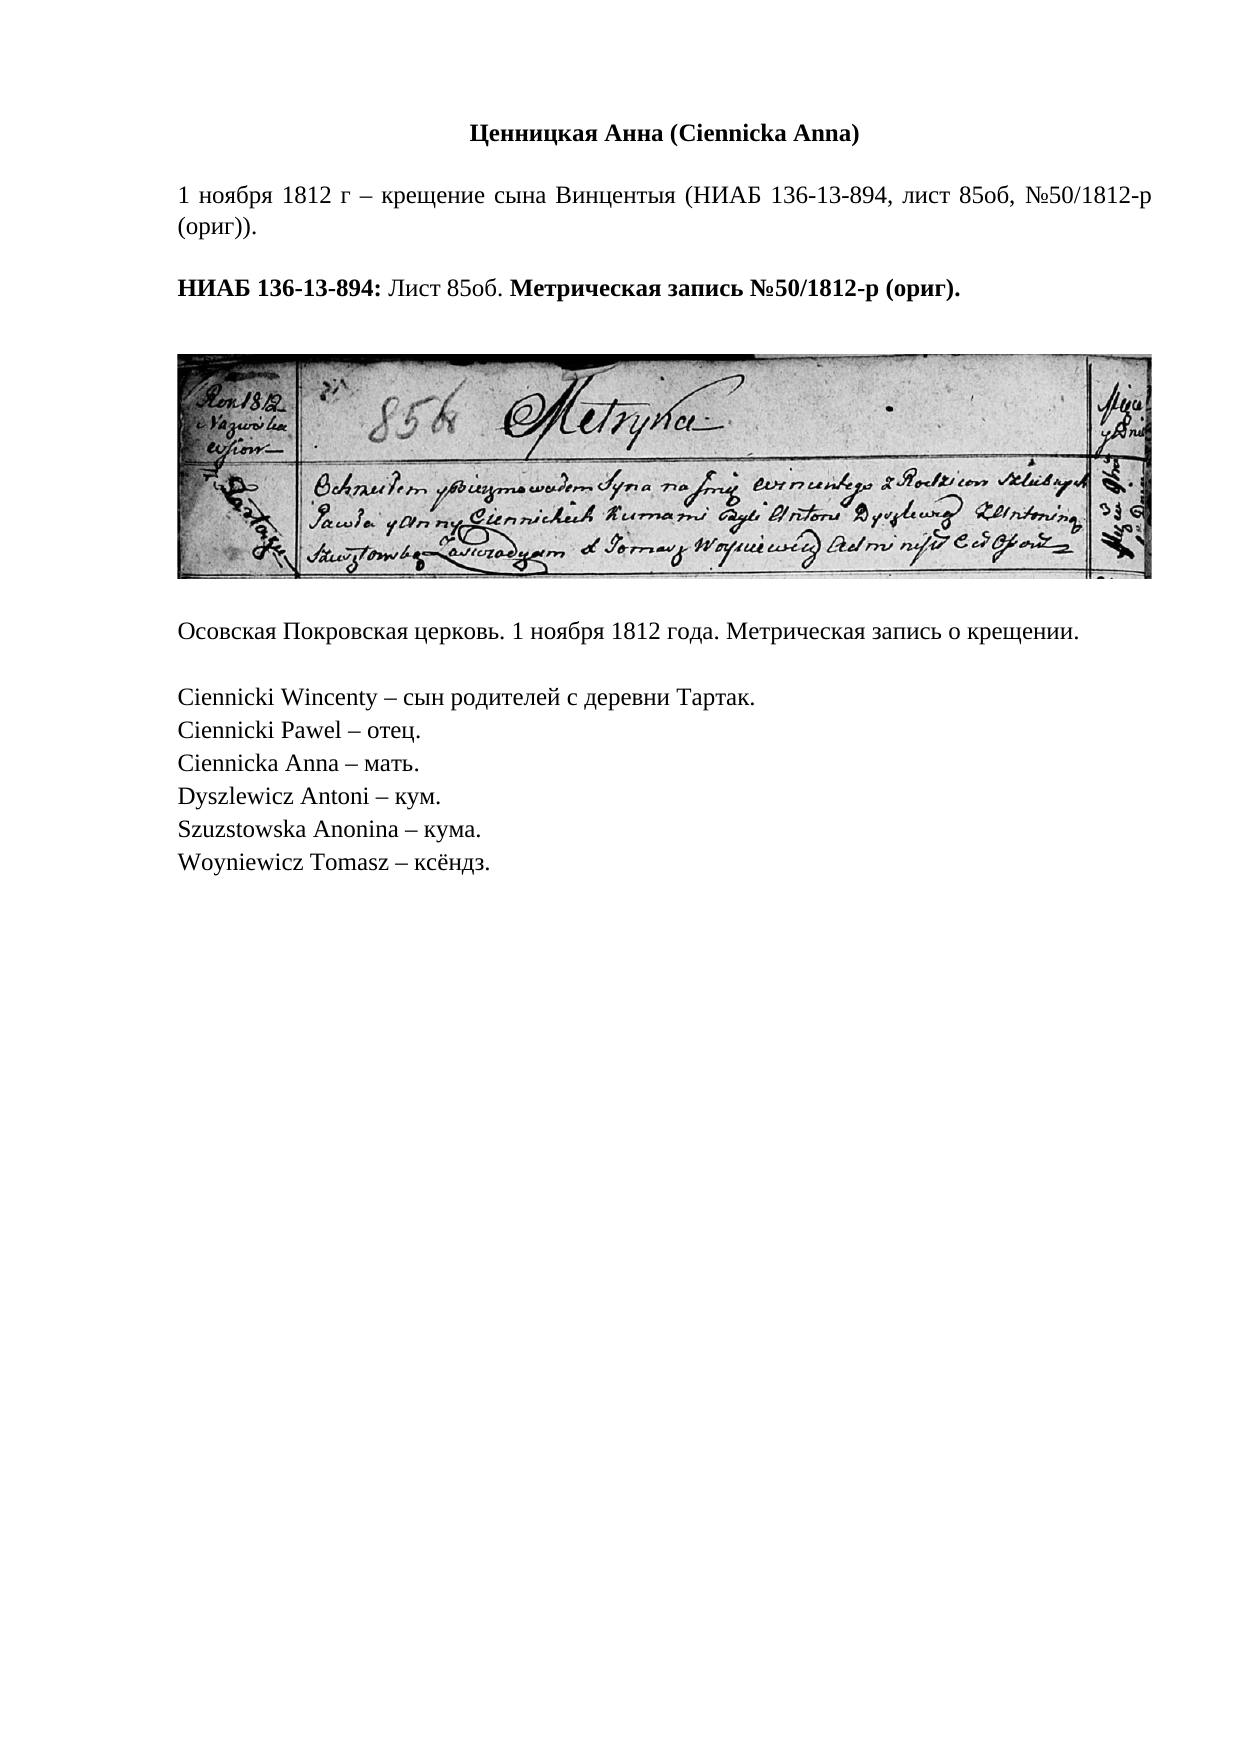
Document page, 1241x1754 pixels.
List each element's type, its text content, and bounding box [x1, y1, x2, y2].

text Ciennicki Wincenty – сын родителей с деревни Тартак. [177, 682, 1152, 711]
text Ценницкая Анна (Ciennicka Anna) [177, 118, 1152, 147]
text НИАБ 136-13-894: Лист 85об. Метрическая запись №50/1812-р (ориг). [177, 273, 1152, 302]
text Осовская Покровская церковь. 1 ноября 1812 года. Метрическая запись о крещении. [177, 616, 1152, 645]
text Ciennicka Anna – мать. [177, 748, 1152, 777]
text 1 ноября 1812 г – крещение сына Винцентыя (НИАБ 136-13-894, лист 85об, №50/1812-р (ориг)). [177, 180, 1152, 240]
text Dyszlewicz Antoni – кум. [177, 781, 1152, 810]
text Szuzstowska Anonina – кума. [177, 814, 1152, 843]
text Ciennicki Pawel – отец. [177, 715, 1152, 744]
text Woyniewicz Tomasz – ксёндз. [177, 847, 1152, 876]
picture [177, 354, 1152, 579]
